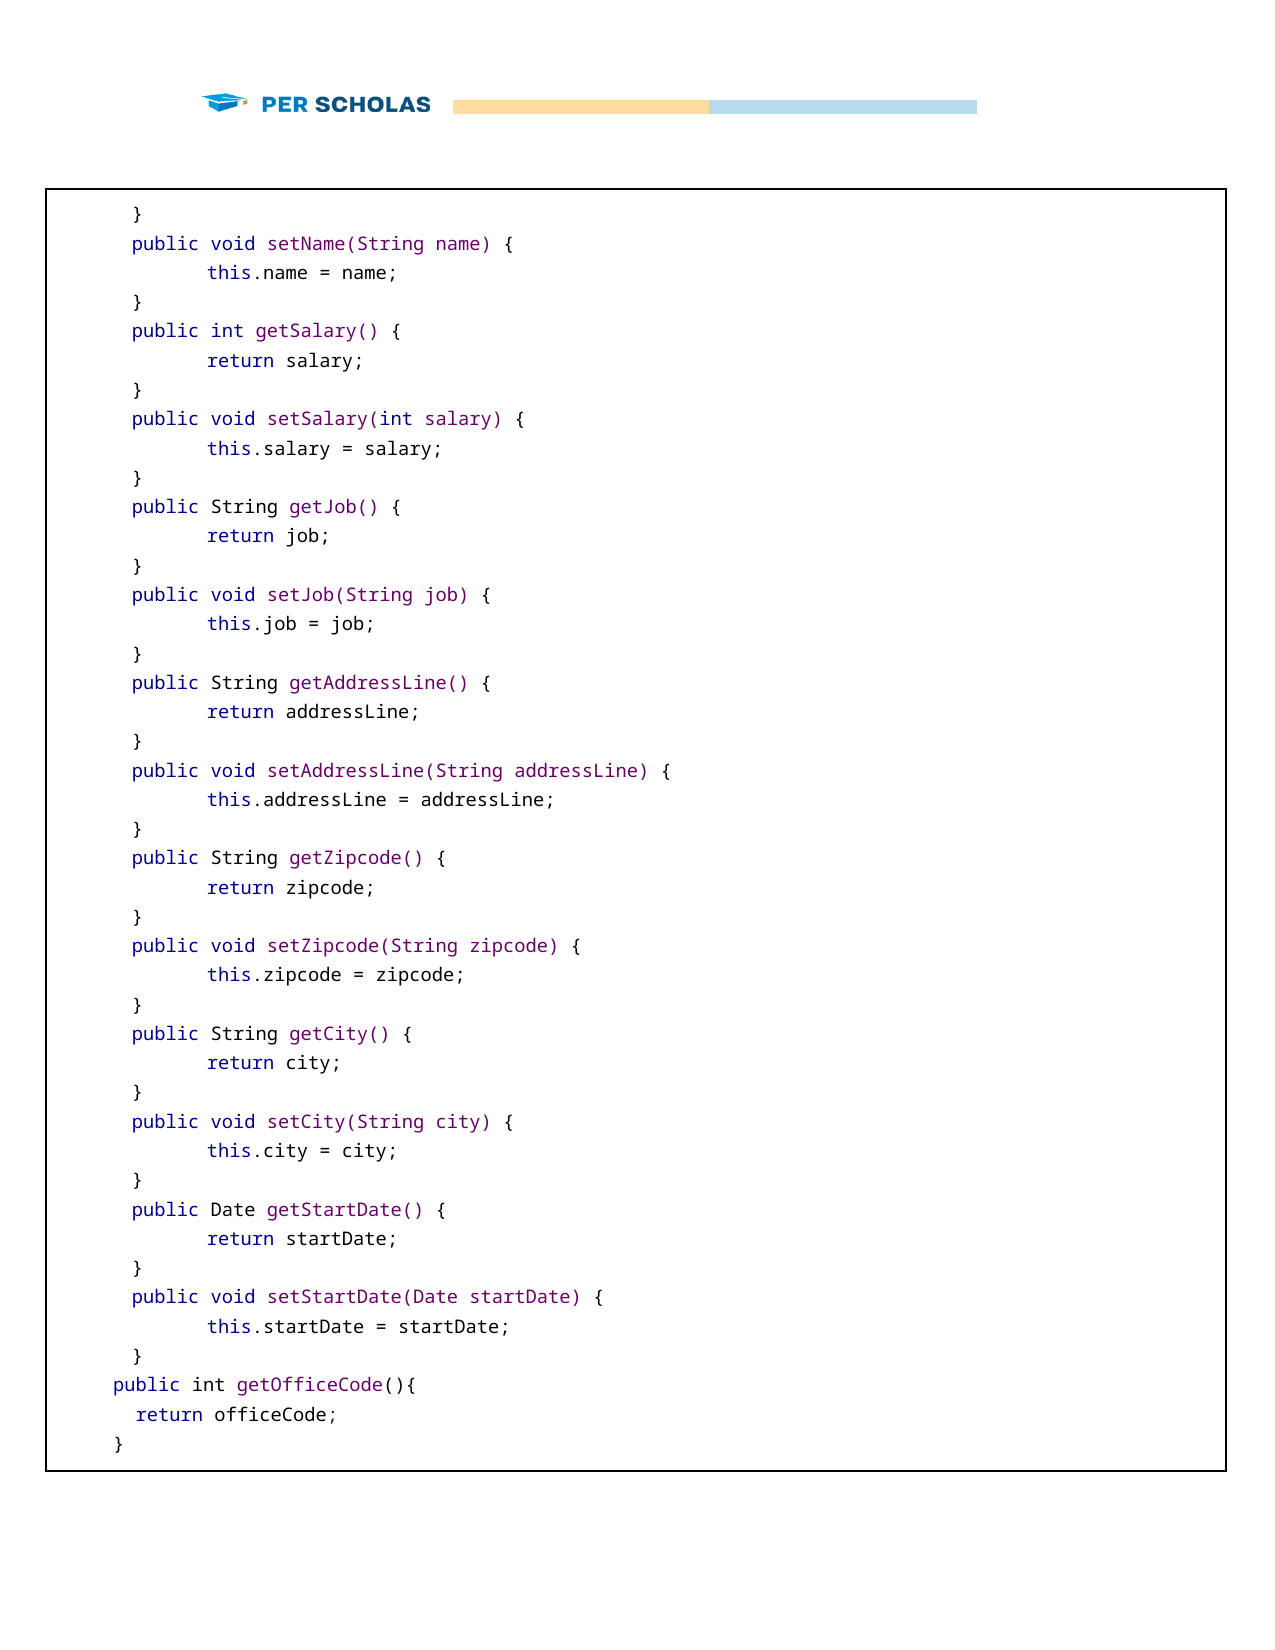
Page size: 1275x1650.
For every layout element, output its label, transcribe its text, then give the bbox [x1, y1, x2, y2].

picture [175, 75, 1025, 161]
